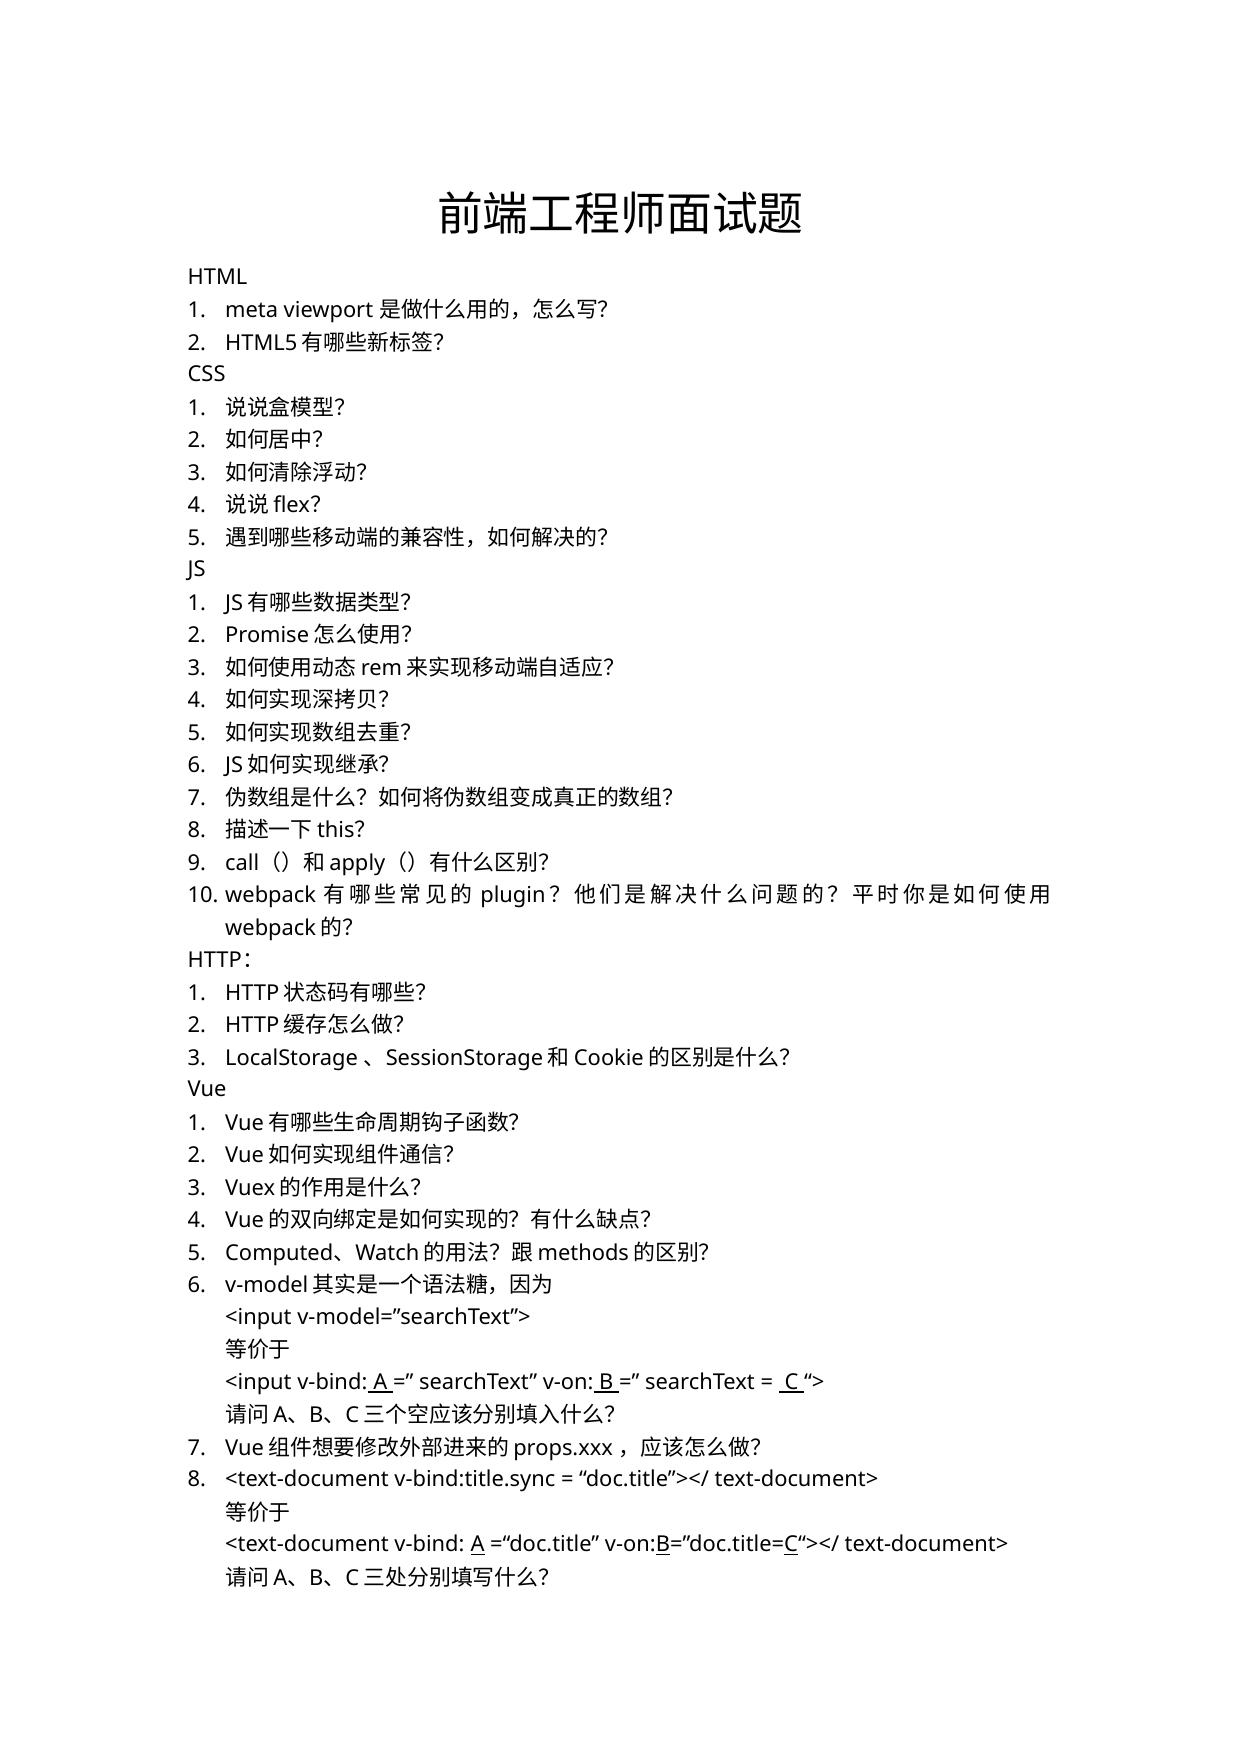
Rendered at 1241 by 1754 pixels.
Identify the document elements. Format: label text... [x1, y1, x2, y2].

list <input v-model=”searchText”> [225, 1299, 1053, 1332]
text HTTP： [187, 942, 1053, 974]
list Computed、Watch的用法？跟methods的区别？ [187, 1234, 1053, 1267]
list HTML5有哪些新标签？ [187, 324, 1053, 357]
list JS有哪些数据类型？ [187, 584, 1053, 617]
text JS [187, 552, 1053, 584]
list 等价于 [225, 1494, 1053, 1527]
list JS如何实现继承？ [187, 747, 1053, 779]
list meta viewport 是做什么用的，怎么写？ [187, 292, 1053, 324]
list 如何使用动态rem来实现移动端自适应？ [187, 649, 1053, 682]
list 说说flex？ [187, 487, 1053, 519]
text Vue [187, 1072, 1053, 1104]
list 遇到哪些移动端的兼容性，如何解决的？ [187, 519, 1053, 552]
list <text-document v-bind: A =“doc.title” v-on:B=”doc.title=C“></ text-document> [225, 1527, 1053, 1559]
list <text-document v-bind:title.sync = “doc.title”></ text-document> [187, 1462, 1053, 1494]
text 前端工程师面试题 [187, 162, 1053, 259]
list Vue组件想要修改外部进来的props.xxx ，应该怎么做？ [187, 1429, 1053, 1462]
list 请问A、B、C三处分别填写什么？ [225, 1559, 1053, 1592]
list 请问A、B、C三个空应该分别填入什么？ [225, 1397, 1053, 1429]
list LocalStorage 、SessionStorage和Cookie的区别是什么？ [187, 1039, 1053, 1072]
text CSS [187, 357, 1053, 389]
list Promise怎么使用？ [187, 617, 1053, 649]
list Vue有哪些生命周期钩子函数？ [187, 1104, 1053, 1137]
list call（）和apply（）有什么区别？ [187, 844, 1053, 877]
list Vue如何实现组件通信？ [187, 1137, 1053, 1169]
list Vue的双向绑定是如何实现的？有什么缺点？ [187, 1202, 1053, 1234]
list v-model其实是一个语法糖，因为 [187, 1267, 1053, 1299]
list 如何实现数组去重？ [187, 714, 1053, 747]
list Vuex的作用是什么？ [187, 1169, 1053, 1202]
list webpack有哪些常见的plugin？他们是解决什么问题的？平时你是如何使用webpack的？ [187, 877, 1053, 942]
list 如何清除浮动？ [187, 454, 1053, 487]
list <input v-bind: A =” searchText” v-on: B =” searchText = C “> [225, 1364, 1053, 1397]
list 如何实现深拷贝？ [187, 682, 1053, 714]
text HTML [187, 259, 1053, 292]
list 描述一下this？ [187, 812, 1053, 844]
list 如何居中？ [187, 422, 1053, 454]
list 伪数组是什么？如何将伪数组变成真正的数组？ [187, 779, 1053, 812]
list HTTP状态码有哪些？ [187, 974, 1053, 1007]
list HTTP缓存怎么做？ [187, 1007, 1053, 1039]
list 说说盒模型？ [187, 389, 1053, 422]
list 等价于 [225, 1332, 1053, 1364]
